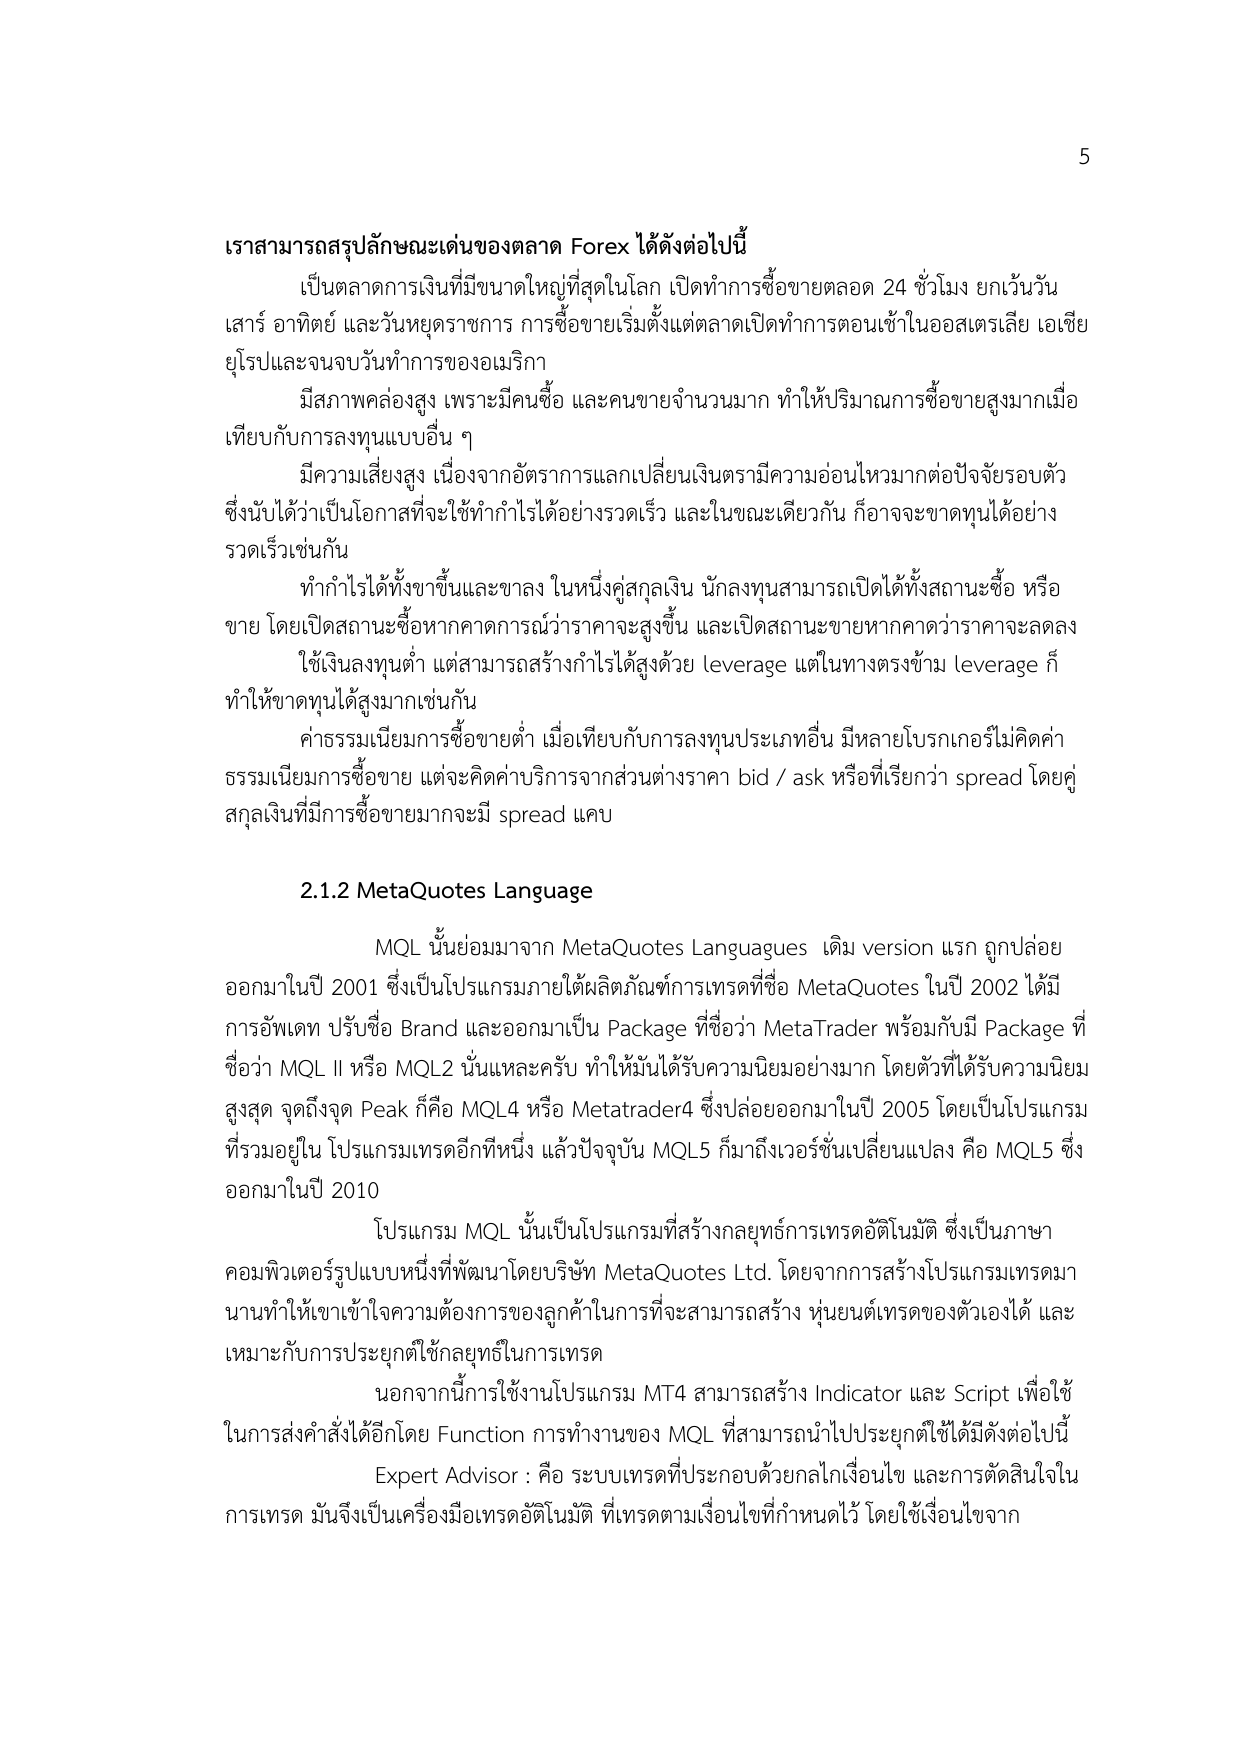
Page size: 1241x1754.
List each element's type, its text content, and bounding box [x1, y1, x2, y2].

text เราสามารถสรุปลักษณะเด่นของตลาด Forex ได้ดังต่อไปนี้ [225, 225, 1090, 263]
text โปรแกรม MQL นั้นเป็นโปรแกรมที่สร้างกลยุทธ์การเทรดอัติโนมัติ ซึ่งเป็นภาษาคอมพิวเตอร์รูปแบบหนึ่งที่พัฒนาโดยบริษัท MetaQuotes Ltd. โดยจากการสร้างโปรแกรมเทรดมานานทำให้เขาเข้าใจความต้องการของลูกค้าในการที่จะสามารถสร้าง หุ่นยนต์เทรดของตัวเองได้ และเหมาะกับการประยุกต์ใช้กลยุทธ์ในการเทรด [225, 1210, 1090, 1369]
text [225, 1454, 1090, 1532]
text MQL นั้นย่อมมาจาก MetaQuotes Languagues เดิม version แรก ถูกปล่อยออกมาในปี 2001 ซึ่งเป็นโปรแกรมภายใต้ผลิตภัณฑ์การเทรดที่ชื่อ MetaQuotes ในปี 2002 ได้มีการอัพเดท ปรับชื่อ Brand และออกมาเป็น Package ที่ชื่อว่า MetaTrader พร้อมกับมี Package ที่ชื่อว่า MQL II หรือ MQL2 นั่นแหละครับ ทำให้มันได้รับความนิยมอย่างมาก โดยตัวที่ได้รับความนิยมสูงสุด จุดถึงจุด Peak ก็คือ MQL4 หรือ Metatrader4 ซึ่งปล่อยออกมาในปี 2005 โดยเป็นโปรแกรมที่รวมอยู่ใน โปรแกรมเทรดอีกทีหนึ่ง แล้วปัจจุบัน MQL5 ก็มาถึงเวอร์ชั่นเปลี่ยนแปลง คือ MQL5 ซึ่งออกมาในปี 2010 [225, 926, 1090, 1207]
text ทำกำไรได้ทั้งขาขึ้นและขาลง ในหนึ่งคู่สกุลเงิน นักลงทุนสามารถเปิดได้ทั้งสถานะซื้อ หรือขาย โดยเปิดสถานะซื้อหากคาดการณ์ว่าราคาจะสูงขึ้น และเปิดสถานะขายหากคาดว่าราคาจะลดลง [225, 567, 1090, 643]
text มีความเสี่ยงสูง เนื่องจากอัตราการแลกเปลี่ยนเงินตรามีความอ่อนไหวมากต่อปัจจัยรอบตัว ซึ่งนับได้ว่าเป็นโอกาสที่จะใช้ทำกำไรได้อย่างรวดเร็ว และในขณะเดียวกัน ก็อาจจะขาดทุนได้อย่างรวดเร็วเช่นกัน [225, 454, 1090, 567]
text ใช้เงินลงทุนต่ำ แต่สามารถสร้างกำไรได้สูงด้วย leverage แต่ในทางตรงข้าม leverage ก็ทำให้ขาดทุนได้สูงมากเช่นกัน [225, 643, 1090, 718]
list 2.1.2 MetaQuotes Language [225, 869, 1090, 907]
text เป็นตลาดการเงินที่มีขนาดใหญ่ที่สุดในโลก เปิดทำการซื้อขายตลอด 24 ชั่วโมง ยกเว้นวันเสาร์ อาทิตย์ และวันหยุดราชการ การซื้อขายเริ่มตั้งแต่ตลาดเปิดทำการตอนเช้าในออสเตรเลีย เอเชีย ยุโรปและจนจบวันทำการของอเมริกา [225, 266, 1090, 379]
text มีสภาพคล่องสูง เพราะมีคนซื้อ และคนขายจำนวนมาก ทำให้ปริมาณการซื้อขายสูงมากเมื่อเทียบกับการลงทุนแบบอื่น ๆ [225, 379, 1090, 454]
text ค่าธรรมเนียมการซื้อขายต่ำ เมื่อเทียบกับการลงทุนประเภทอื่น มีหลายโบรกเกอร์ไม่คิดค่าธรรมเนียมการซื้อขาย แต่จะคิดค่าบริการจากส่วนต่างราคา bid / ask หรือที่เรียกว่า spread โดยคู่สกุลเงินที่มีการซื้อขายมากจะมี spread แคบ [225, 718, 1090, 831]
text นอกจากนี้การใช้งานโปรแกรม MT4 สามารถสร้าง Indicator และ Script เพื่อใช้ในการส่งคำสั่งได้อีกโดย Function การทำงานของ MQL ที่สามารถนำไปประยุกต์ใช้ได้มีดังต่อไปนี้ [225, 1372, 1090, 1451]
